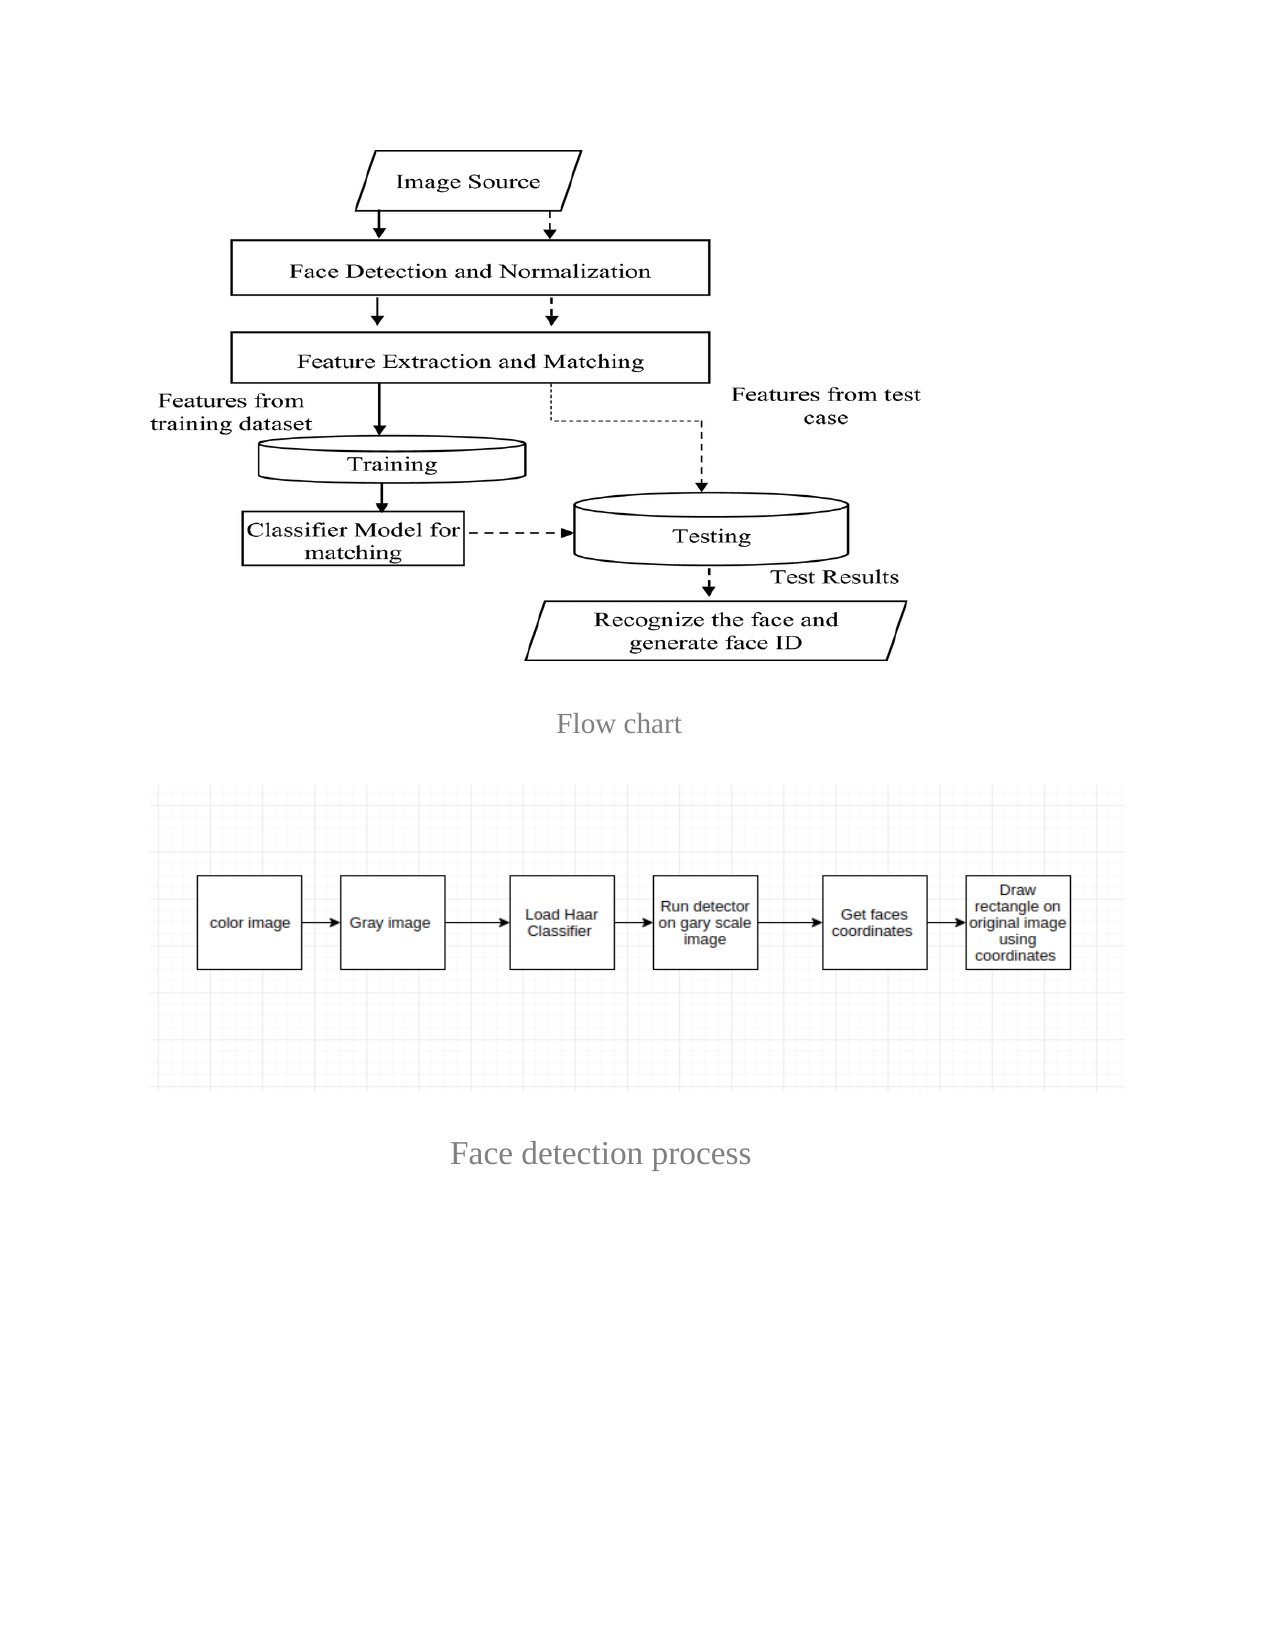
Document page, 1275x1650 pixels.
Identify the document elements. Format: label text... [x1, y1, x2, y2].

text Face detection process [150, 1133, 1084, 1172]
picture [150, 785, 1125, 1092]
picture [150, 150, 928, 661]
text Flow chart [150, 706, 1084, 740]
